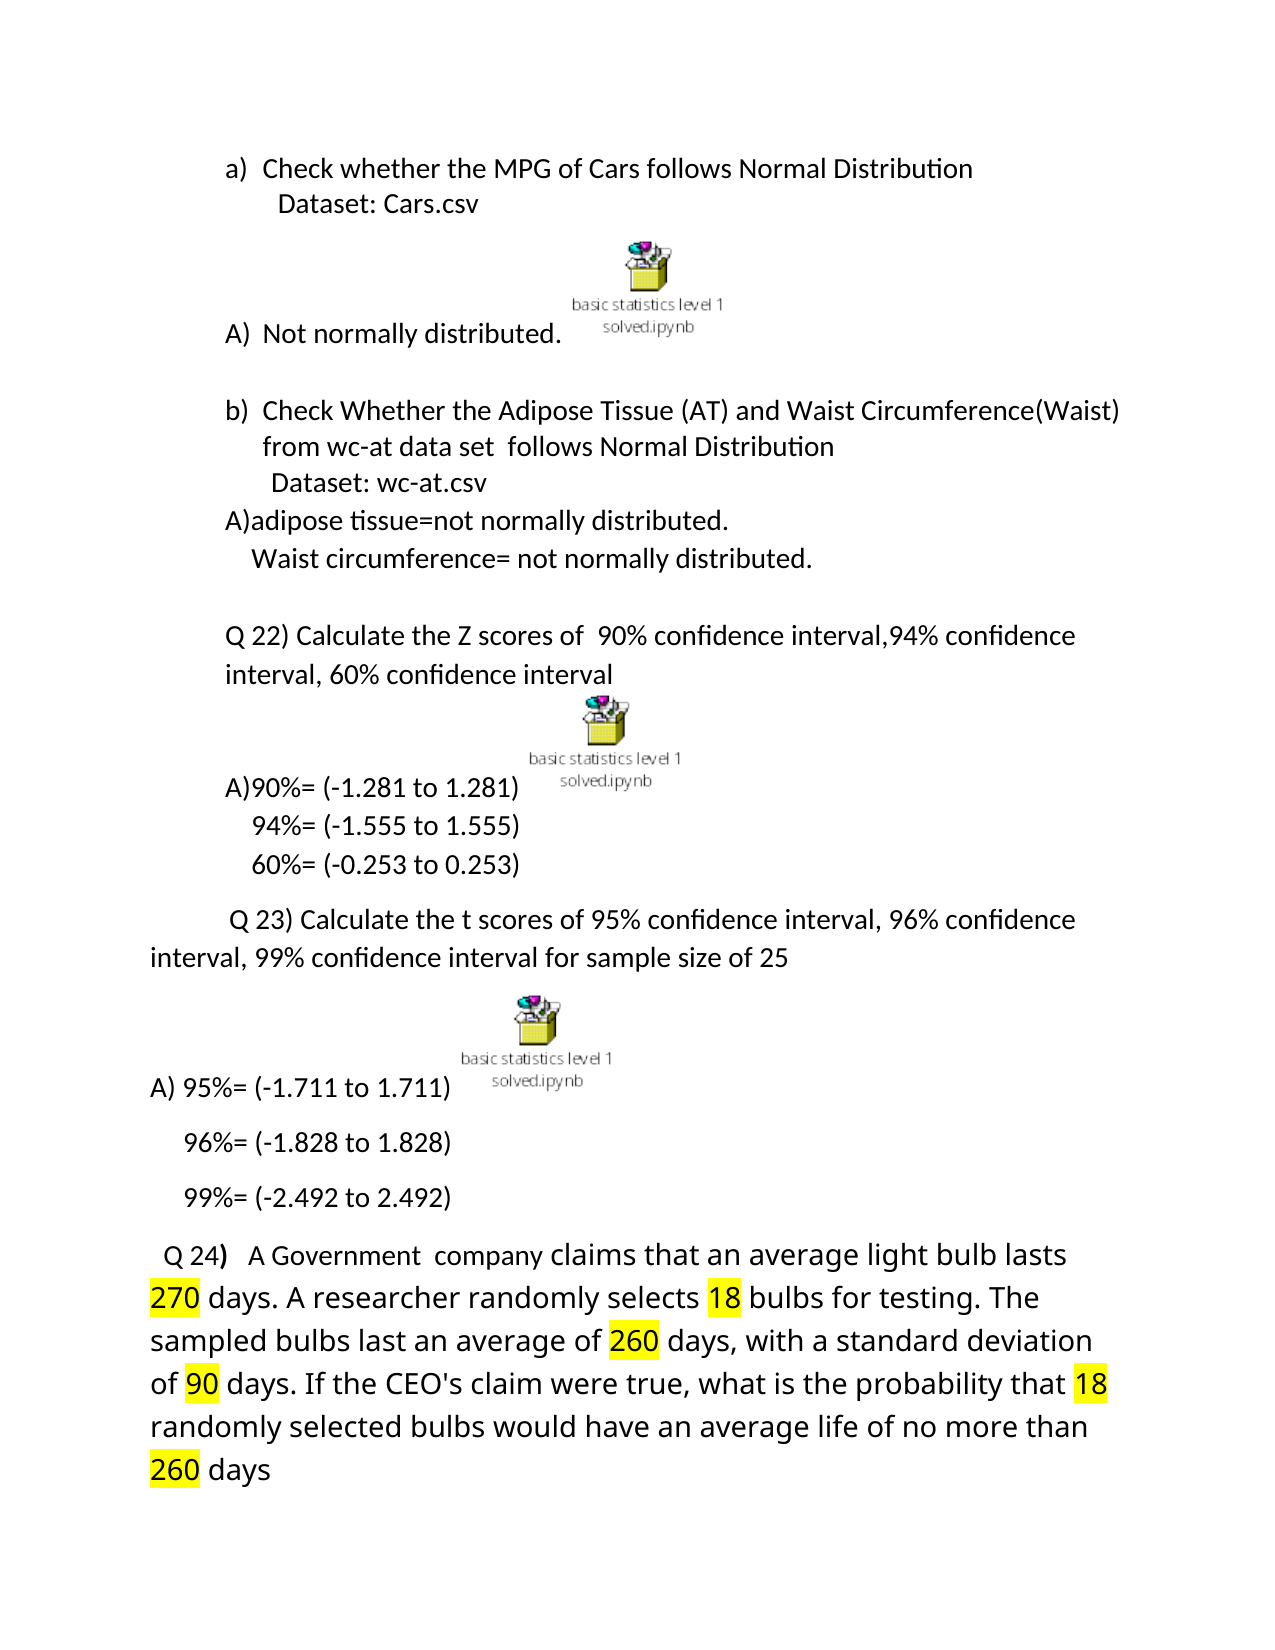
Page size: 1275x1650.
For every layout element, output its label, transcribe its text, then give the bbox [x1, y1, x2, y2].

text Q 23) Calculate the t scores of 95% confidence interval, 96% confidence interval, 99% confidence interval for sample size of 25 [150, 901, 1125, 975]
list Not normally distributed. [225, 241, 1125, 351]
list Dataset: wc-at.csv [225, 464, 1125, 499]
list Check Whether the Adipose Tissue (AT) and Waist Circumference(Waist) from wc-at data set follows Normal Distribution [225, 392, 1125, 464]
list 94%= (-1.555 to 1.555) [225, 807, 1125, 843]
list Waist circumference= not normally distributed. [225, 541, 1125, 576]
text 96%= (-1.828 to 1.828) [150, 1124, 1125, 1160]
list Q 22) Calculate the Z scores of 90% confidence interval,94% confidence interval, 60% confidence interval [225, 617, 1125, 691]
text 99%= (-2.492 to 2.492) [150, 1179, 1125, 1215]
text Dataset: Cars.csv [225, 186, 1125, 221]
text Q 24) A Government company claims that an average light bulb lasts 270 days. A researcher randomly selects 18 bulbs for testing. The sampled bulbs last an average of 260 days, with a standard deviation of 90 days. If the CEO's claim were true, what is the probability that 18 randomly selected bulbs would have an average life of no more than 260 days [150, 1235, 1125, 1488]
list A)90%= (-1.281 to 1.281) [225, 694, 1125, 805]
list 60%= (-0.253 to 0.253) [225, 846, 1125, 882]
text A) 95%= (-1.711 to 1.711) [150, 994, 1125, 1105]
list Check whether the MPG of Cars follows Normal Distribution [225, 150, 1125, 186]
list A)adipose tissue=not normally distributed. [225, 502, 1125, 538]
